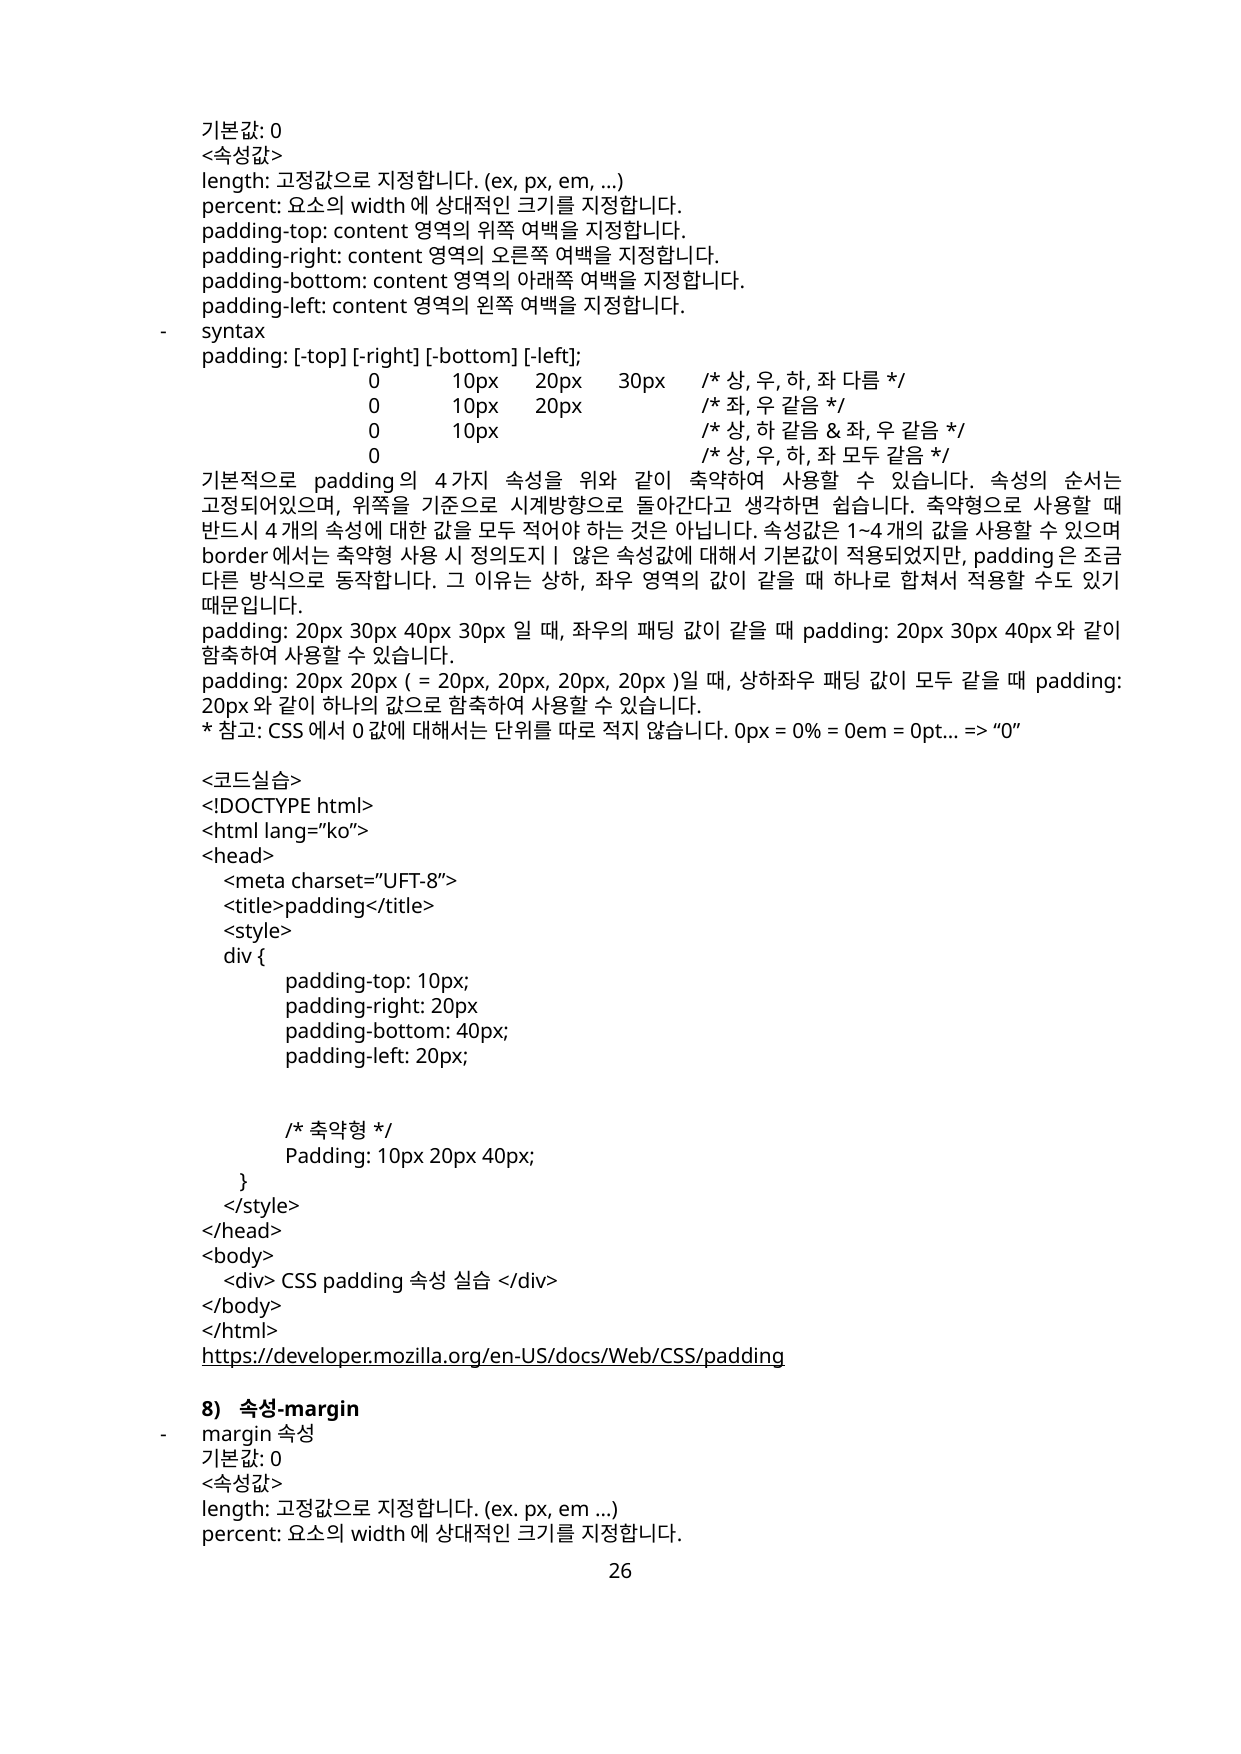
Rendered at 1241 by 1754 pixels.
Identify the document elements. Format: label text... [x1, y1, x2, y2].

list /* 축약형 */ [201, 1118, 1122, 1143]
text <코드실습> [201, 768, 1122, 793]
list padding-top: 10px; [201, 968, 1122, 993]
list div { [201, 943, 1122, 968]
list 0 10px 20px 30px /* 상, 우, 하, 좌 다름 */ [201, 368, 1122, 393]
list padding-top: content 영역의 위쪽 여백을 지정합니다. [201, 218, 1122, 243]
list padding: [-top] [-right] [-bottom] [-left]; [201, 343, 1122, 368]
list <meta charset=”UFT-8”> [201, 868, 1122, 893]
list length: 고정값으로 지정합니다. (ex. px, em …) [201, 1497, 1122, 1522]
list 0 10px 20px /* 좌, 우 같음 */ [201, 393, 1122, 418]
list <title>padding</title> [201, 893, 1122, 918]
list length: 고정값으로 지정합니다. (ex, px, em, …) [201, 168, 1122, 193]
list Padding: 10px 20px 40px; [201, 1143, 1122, 1168]
list percent: 요소의 width에 상대적인 크기를 지정합니다. [201, 193, 1122, 218]
list } [201, 1168, 1122, 1193]
list margin 속성 [160, 1422, 1122, 1447]
text <style> [118, 918, 1122, 943]
list <!DOCTYPE html> [201, 793, 1122, 818]
list <div> CSS padding 속성 실습 </div> [201, 1268, 1122, 1293]
list 기본적으로 padding의 4가지 속성을 위와 같이 축약하여 사용할 수 있습니다. 속성의 순서는 고정되어있으며, 위쪽을 기준으로 시계방향으로 돌아간다고 생각하면 쉽습니다. 축약형으로 사용할 때 반드시 4개의 속성에 대한 값을 모두 적어야 하는 것은 아닙니다. 속성값은 1~4개의 값을 사용할 수 있으며 border에서는 축약형 사용 시 정의도지ㅣ 않은 속성값에 대해서 기본값이 적용되었지만, padding은 조금 다른 방식으로 동작합니다. 그 이유는 상하, 좌우 영역의 값이 같을 때 하나로 합쳐서 적용할 수도 있기 때문입니다. [201, 468, 1122, 618]
list <속성값> [201, 1472, 1122, 1497]
list padding-bottom: 40px; [201, 1018, 1122, 1043]
list <body> [201, 1243, 1122, 1268]
list padding-right: 20px [201, 993, 1122, 1018]
list 0 /* 상, 우, 하, 좌 모두 같음 */ [201, 443, 1122, 468]
list <html lang=”ko”> [201, 818, 1122, 843]
list <속성값> [201, 143, 1122, 168]
list padding: 20px 30px 40px 30px 일 때, 좌우의 패딩 값이 같을 때 padding: 20px 30px 40px와 같이 함축하여 사용할 수 있습니다. [201, 618, 1122, 668]
list padding-left: content 영역의 왼쪽 여백을 지정합니다. [201, 293, 1122, 318]
list 기본값: 0 [201, 118, 1122, 143]
list 0 10px /* 상, 하 같음 & 좌, 우 같음 */ [201, 418, 1122, 443]
list padding-left: 20px; [201, 1043, 1122, 1068]
list syntax [160, 318, 1122, 343]
list </body> [201, 1293, 1122, 1318]
list </html> [201, 1318, 1122, 1343]
list 속성-margin [201, 1397, 1122, 1422]
list 기본값: 0 [201, 1447, 1122, 1472]
text * 참고: CSS에서 0값에 대해서는 단위를 따로 적지 않습니다. 0px = 0% = 0em = 0pt… => “0” [118, 718, 1122, 743]
list padding-bottom: content 영역의 아래쪽 여백을 지정합니다. [201, 268, 1122, 293]
list padding: 20px 20px ( = 20px, 20px, 20px, 20px )일 때, 상하좌우 패딩 값이 모두 같을 때 padding: 20px와 같이 하나의 값으로 함축하여 사용할 수 있습니다. [201, 668, 1122, 718]
text https://developer.mozilla.org/en-US/docs/Web/CSS/padding [118, 1343, 1122, 1368]
list padding-right: content 영역의 오른쪽 여백을 지정합니다. [201, 243, 1122, 268]
list </style> [201, 1193, 1122, 1218]
list percent: 요소의 width에 상대적인 크기를 지정합니다. [201, 1522, 1122, 1547]
list </head> [201, 1218, 1122, 1243]
list <head> [201, 843, 1122, 868]
